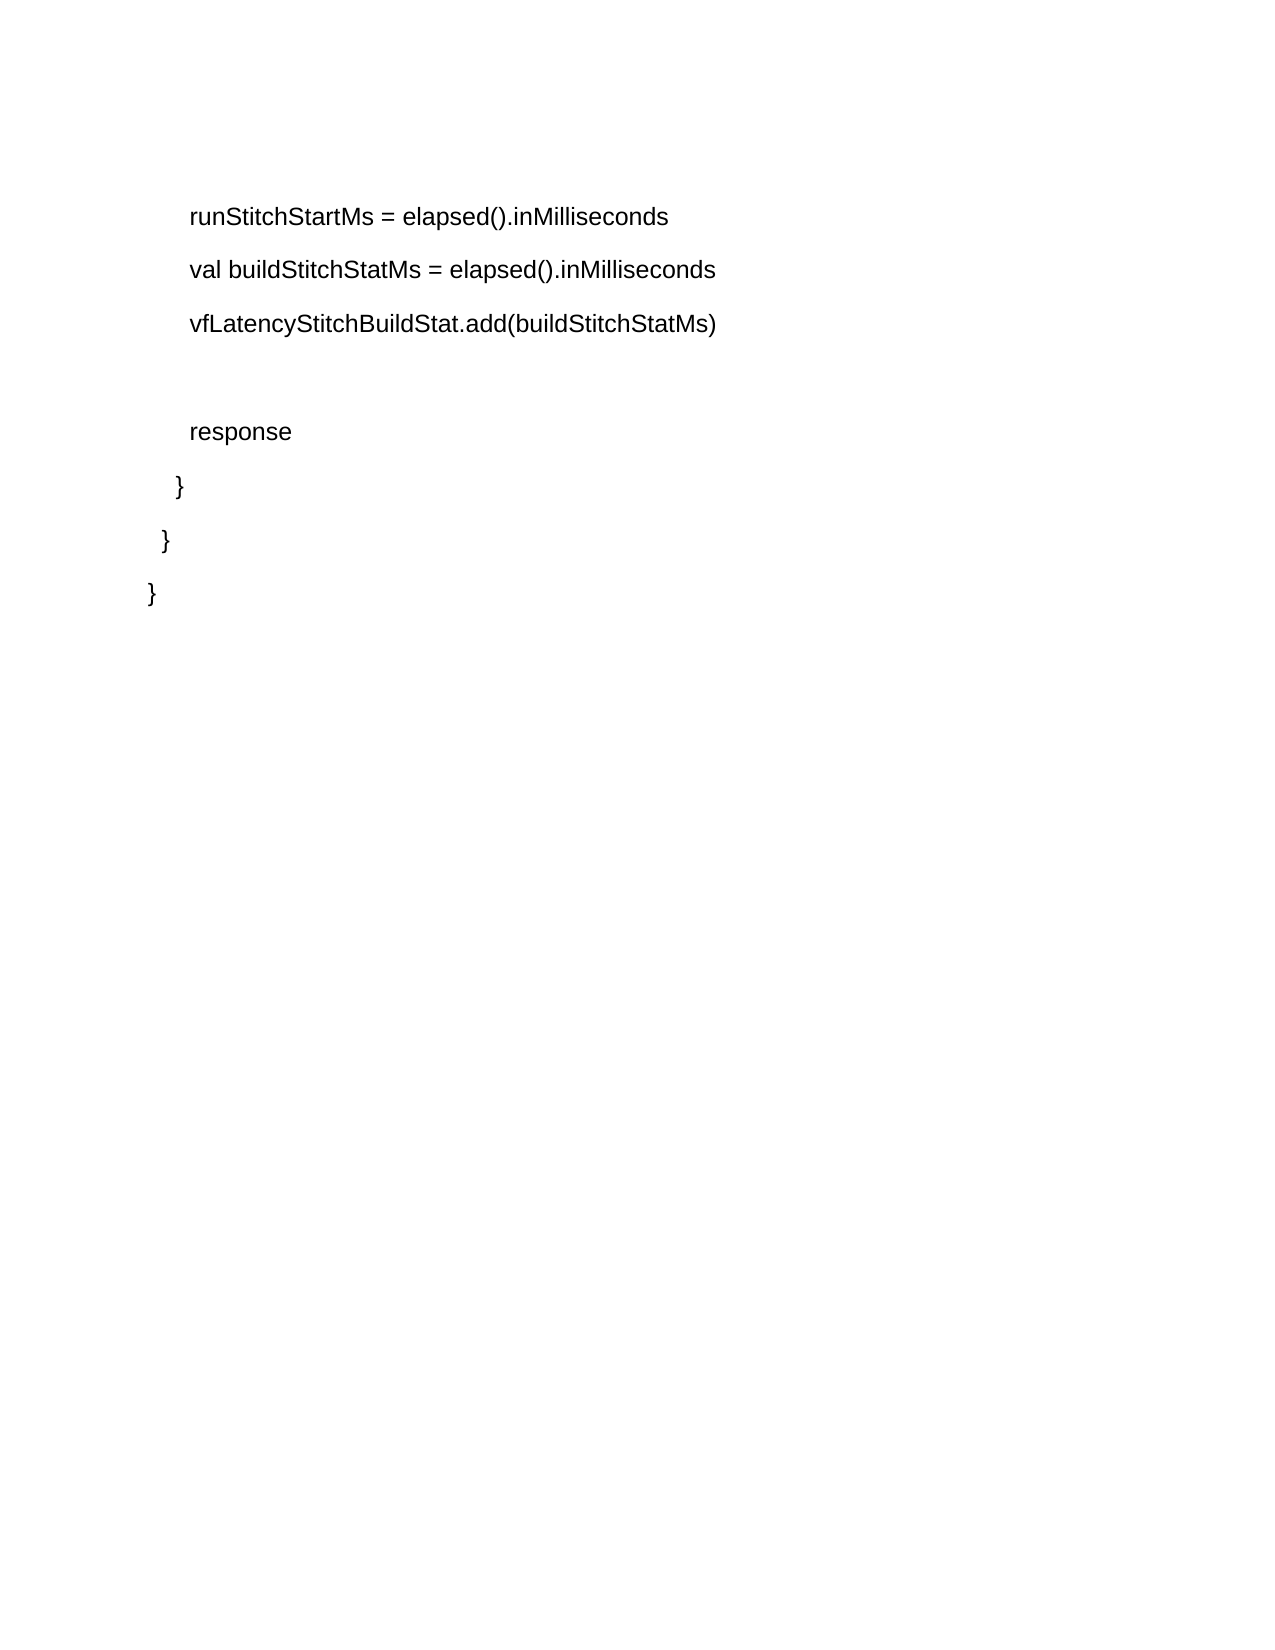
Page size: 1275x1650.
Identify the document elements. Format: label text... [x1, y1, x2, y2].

text val buildStitchStatMs = elapsed().inMilliseconds [148, 255, 1127, 284]
text runStitchStartMs = elapsed().inMilliseconds [148, 201, 1127, 230]
text response [148, 417, 1127, 446]
text } [148, 578, 1127, 607]
text vfLatencyStitchBuildStat.add(buildStitchStatMs) [148, 309, 1127, 338]
text } [148, 524, 1127, 553]
text } [148, 471, 1127, 499]
